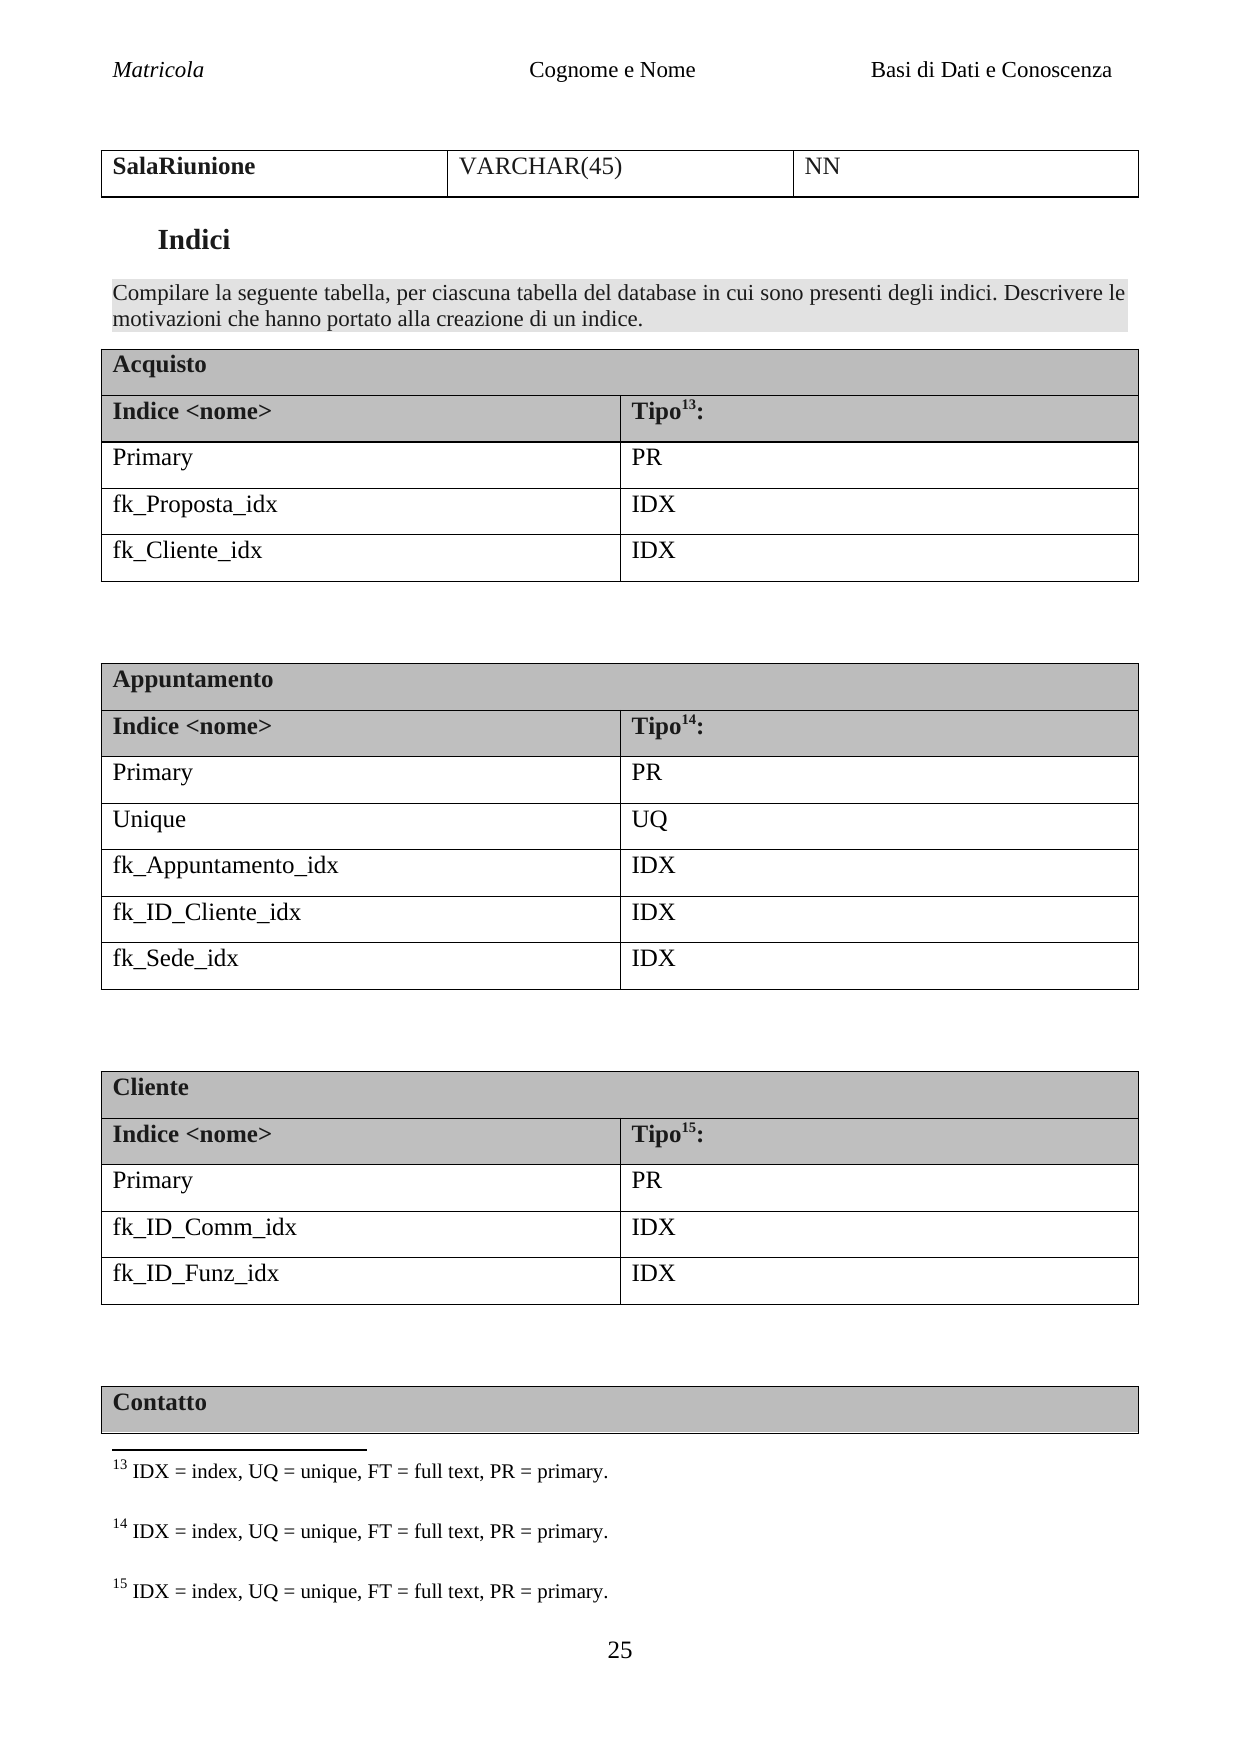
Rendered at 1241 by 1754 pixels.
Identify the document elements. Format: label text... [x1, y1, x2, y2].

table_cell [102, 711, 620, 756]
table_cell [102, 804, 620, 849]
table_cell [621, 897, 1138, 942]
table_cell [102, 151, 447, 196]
text Compilare la seguente tabella, per ciascuna tabella del database in cui sono presenti degli indici. Descrivere le motivazioni che hanno portato alla creazione di un indice. [112, 279, 1128, 332]
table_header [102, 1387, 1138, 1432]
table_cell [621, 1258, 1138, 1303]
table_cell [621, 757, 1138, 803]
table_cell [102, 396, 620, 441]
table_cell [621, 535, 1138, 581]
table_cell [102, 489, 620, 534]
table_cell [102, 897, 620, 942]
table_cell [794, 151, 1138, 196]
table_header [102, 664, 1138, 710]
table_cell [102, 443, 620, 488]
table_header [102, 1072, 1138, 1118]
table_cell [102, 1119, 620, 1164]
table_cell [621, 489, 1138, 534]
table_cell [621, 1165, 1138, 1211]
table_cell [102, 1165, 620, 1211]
subtitle Indici [157, 222, 1128, 256]
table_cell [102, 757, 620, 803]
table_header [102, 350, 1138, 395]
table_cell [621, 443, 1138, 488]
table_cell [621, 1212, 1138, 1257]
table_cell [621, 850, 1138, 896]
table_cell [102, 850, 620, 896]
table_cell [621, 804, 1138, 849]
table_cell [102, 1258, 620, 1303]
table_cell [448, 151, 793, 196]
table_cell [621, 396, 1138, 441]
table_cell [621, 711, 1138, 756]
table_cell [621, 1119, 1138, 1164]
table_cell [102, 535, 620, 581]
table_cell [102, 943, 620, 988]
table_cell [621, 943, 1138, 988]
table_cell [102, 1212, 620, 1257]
